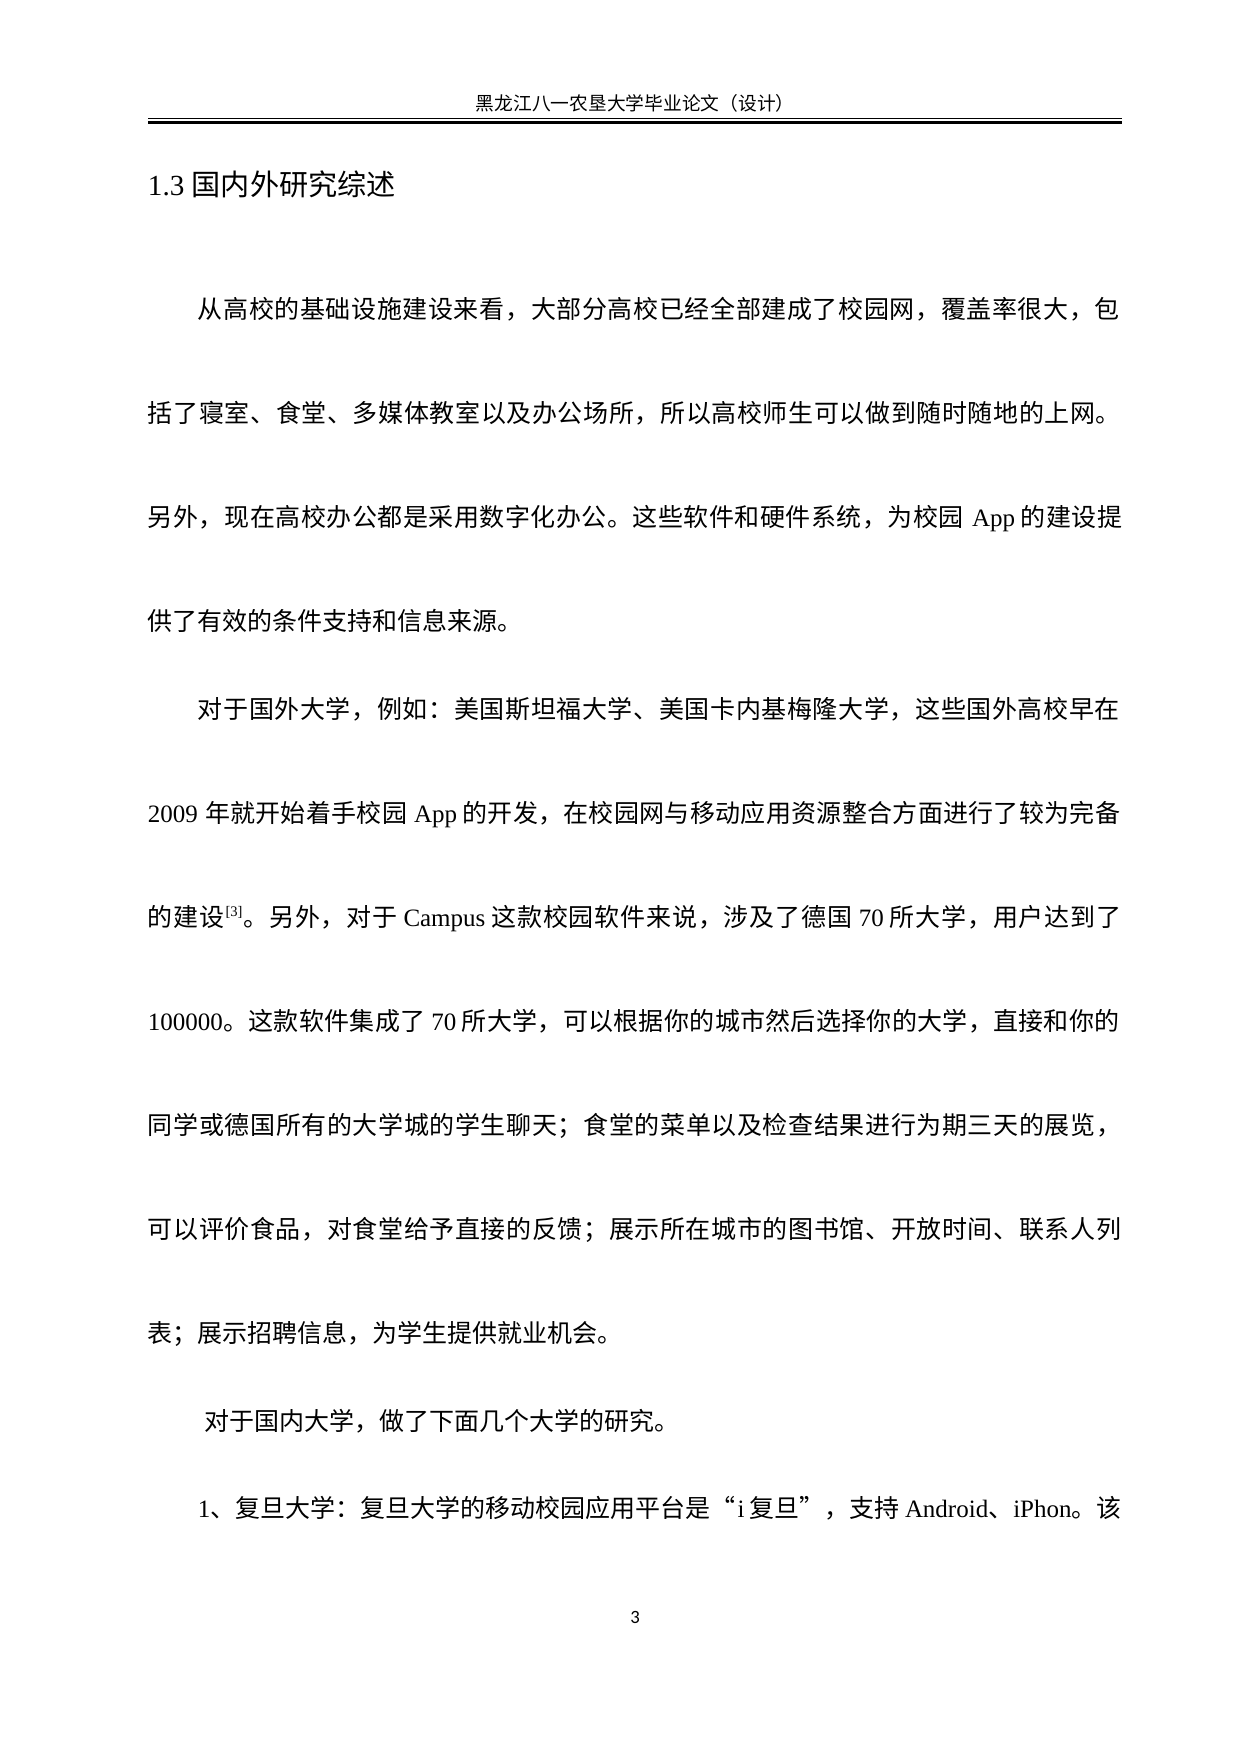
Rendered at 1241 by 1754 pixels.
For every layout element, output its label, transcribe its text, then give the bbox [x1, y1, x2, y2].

text 对于国外大学，例如：美国斯坦福大学、美国卡内基梅隆大学，这些国外高校早在 2009 年就开始着手校园 App的开发，在校园网与移动应用资源整合方面进行了较为完备的建设[3]。另外，对于Campus这款校园软件来说，涉及了德国70所大学，用户达到了100000。这款软件集成了70所大学，可以根据你的城市然后选择你的大学，直接和你的同学或德国所有的大学城的学生聊天；食堂的菜单以及检查结果进行为期三天的展览，可以评价食品，对食堂给予直接的反馈；展示所在城市的图书馆、开放时间、联系人列表；展示招聘信息，为学生提供就业机会。 [148, 673, 1122, 1366]
subtitle 1.3 国内外研究综述 [148, 148, 1122, 217]
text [148, 1472, 1122, 1541]
text 从高校的基础设施建设来看，大部分高校已经全部建成了校园网，覆盖率很大，包括了寝室、食堂、多媒体教室以及办公场所，所以高校师生可以做到随时随地的上网。另外，现在高校办公都是采用数字化办公。这些软件和硬件系统，为校园App的建设提供了有效的条件支持和信息来源。 [148, 273, 1122, 654]
text 对于国内大学，做了下面几个大学的研究。 [148, 1384, 1122, 1454]
